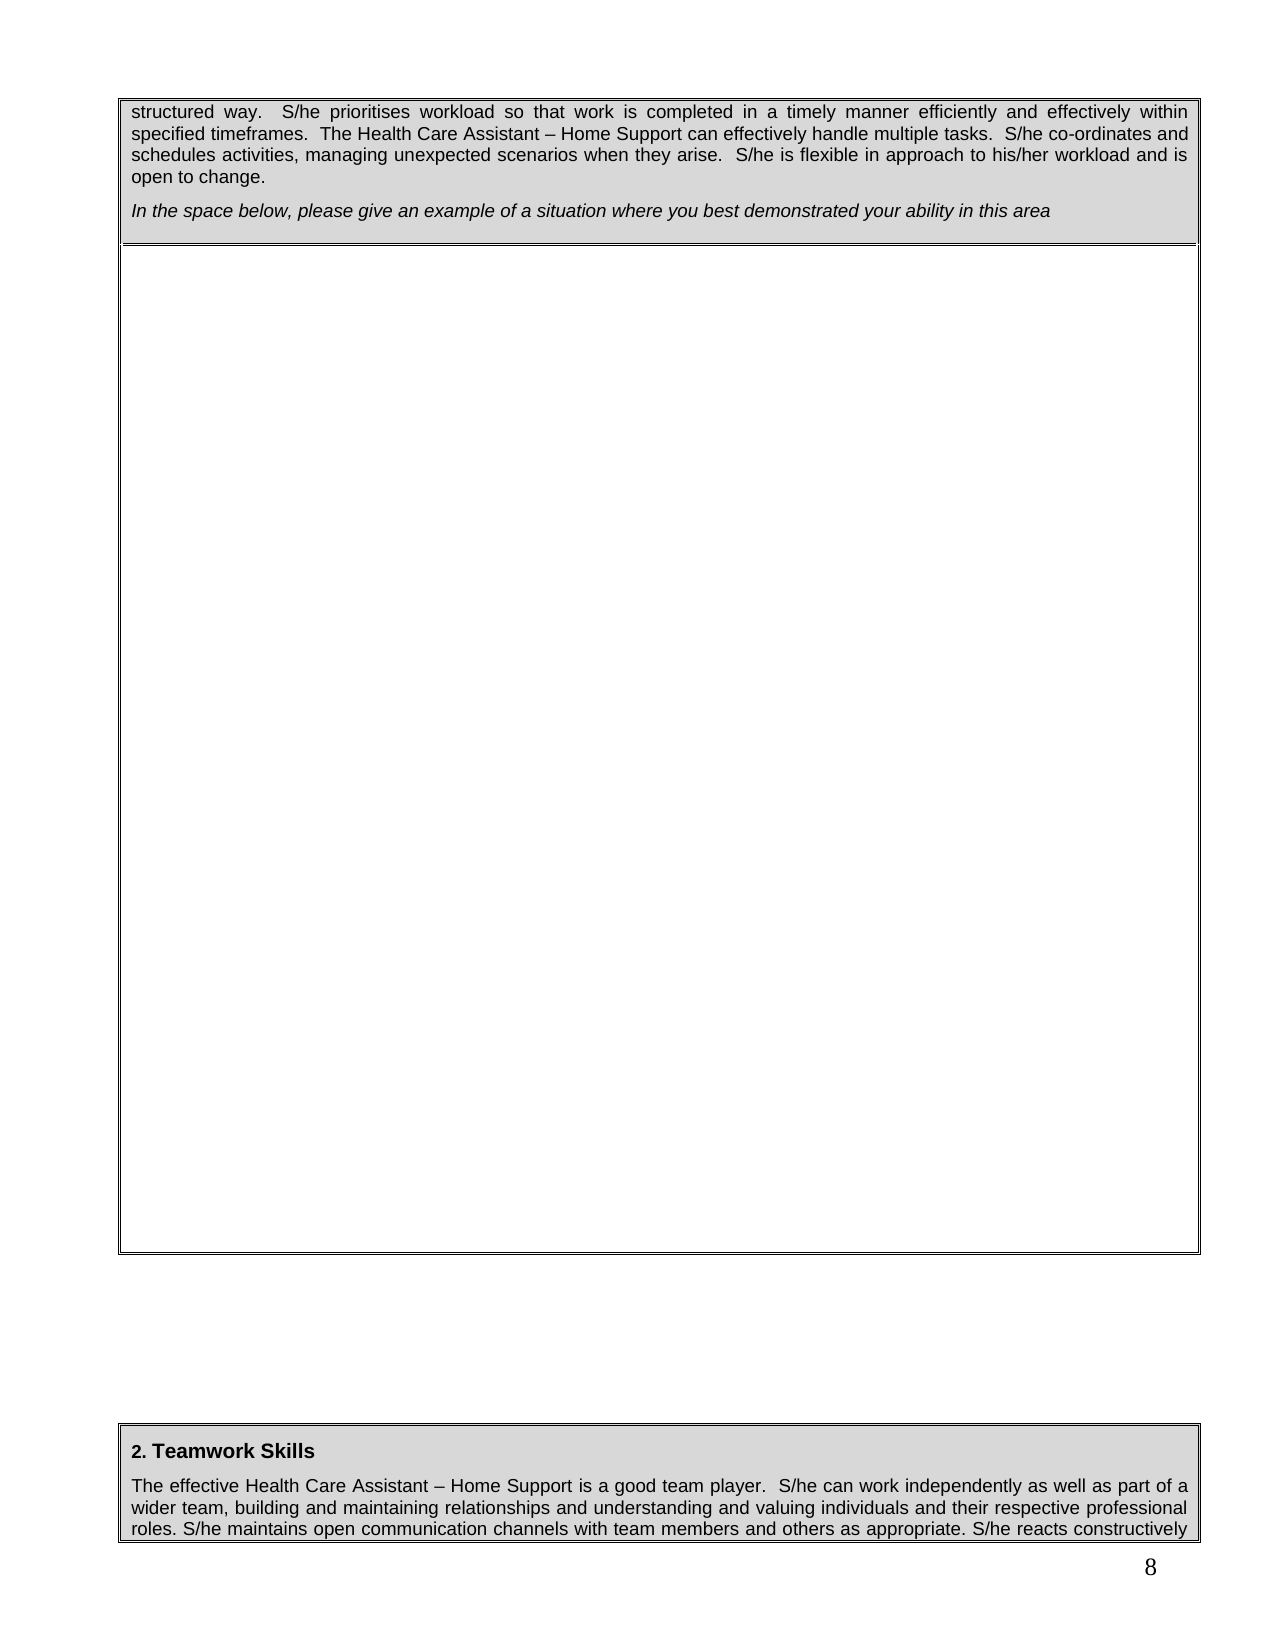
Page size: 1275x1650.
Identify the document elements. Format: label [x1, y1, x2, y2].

table_cell [120, 243, 1200, 1252]
table_header [121, 1426, 1198, 1540]
table_header [121, 101, 1198, 243]
